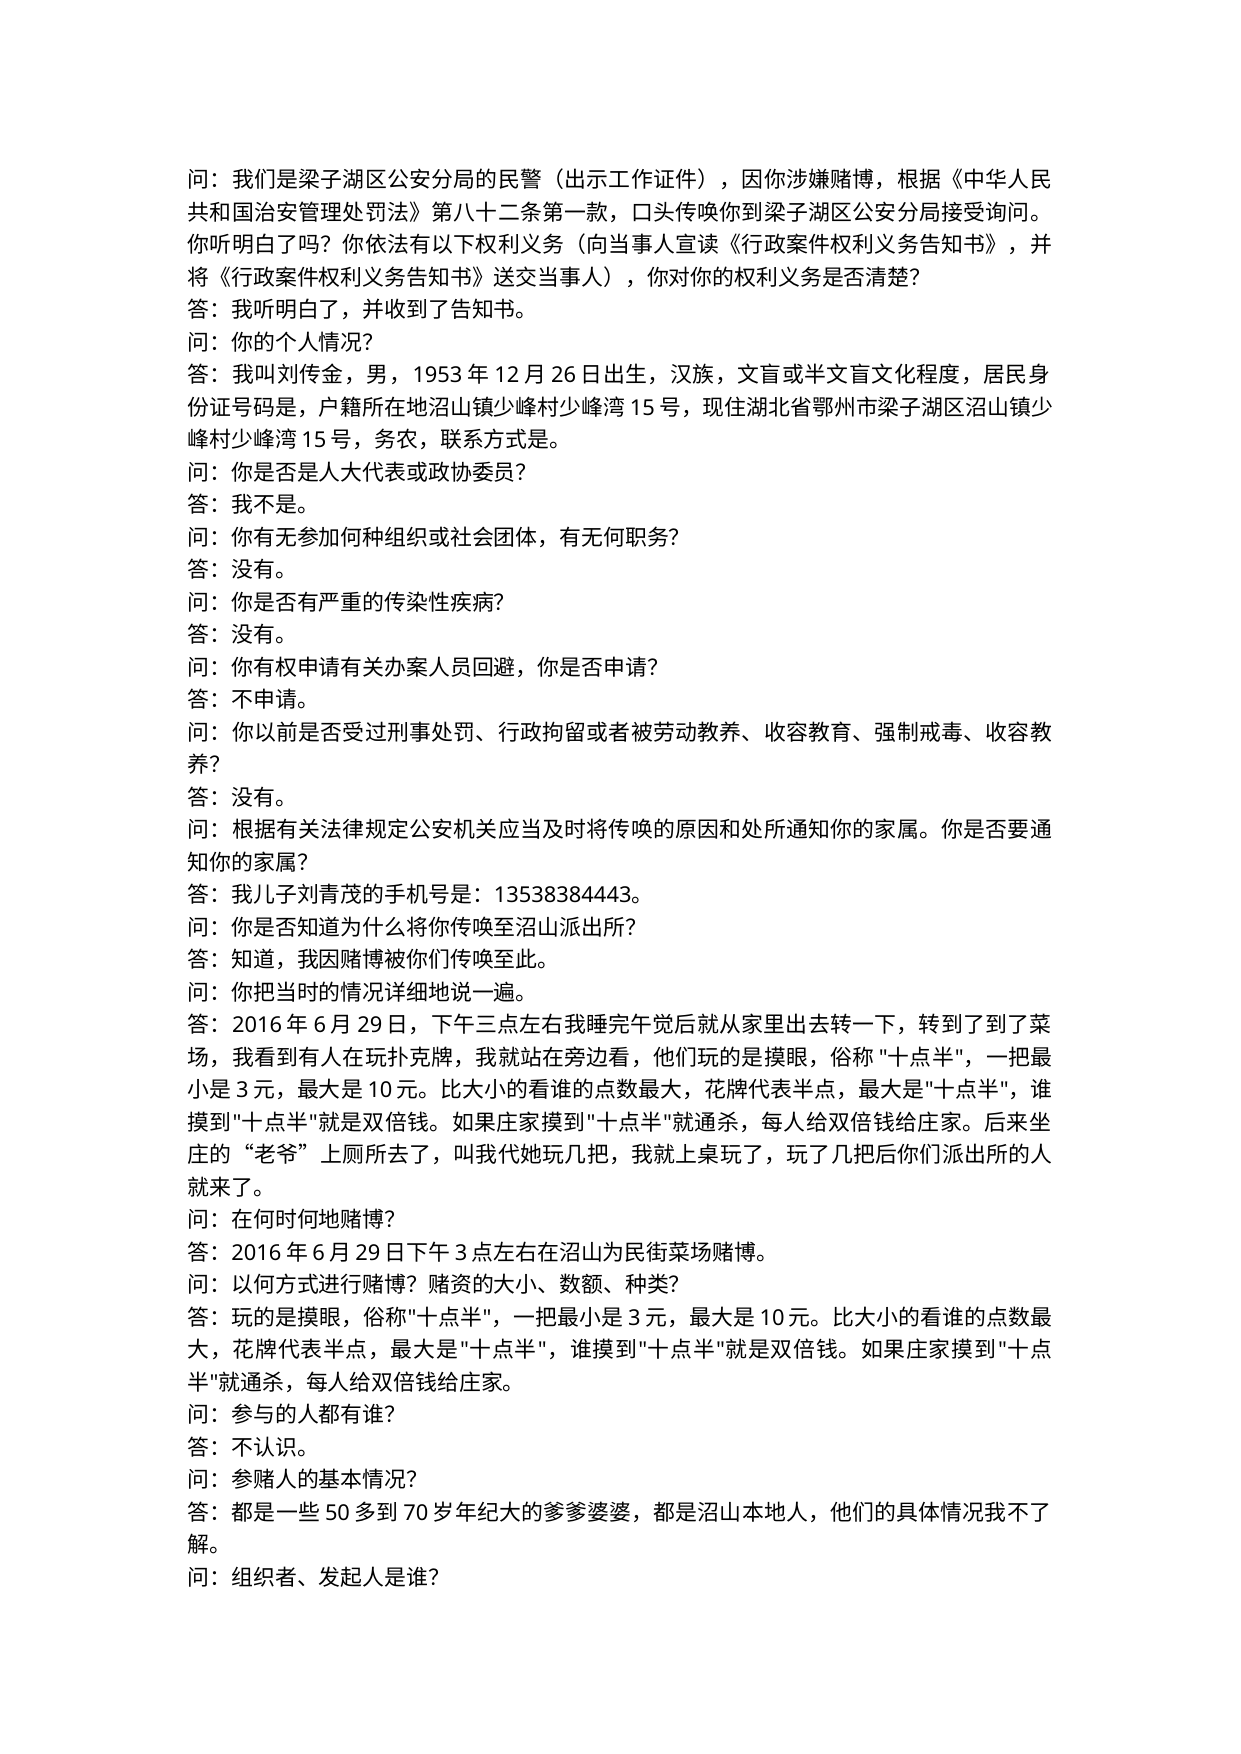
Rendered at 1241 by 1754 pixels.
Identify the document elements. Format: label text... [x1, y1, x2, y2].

text 答：没有。 [187, 617, 1053, 649]
text 问：组织者、发起人是谁？ [187, 1559, 1053, 1592]
text 答：我听明白了，并收到了告知书。 [187, 292, 1053, 324]
text 问：参赌人的基本情况？ [187, 1462, 1053, 1494]
text 问：你是否有严重的传染性疾病？ [187, 584, 1053, 617]
text 问：根据有关法律规定公安机关应当及时将传唤的原因和处所通知你的家属。你是否要通知你的家属？ [187, 812, 1053, 877]
text 问：我们是梁子湖区公安分局的民警（出示工作证件），因你涉嫌赌博，根据《中华人民共和国治安管理处罚法》第八十二条第一款，口头传唤你到梁子湖区公安分局接受询问。你听明白了吗？你依法有以下权利义务（向当事人宣读《行政案件权利义务告知书》，并将《行政案件权利义务告知书》送交当事人），你对你的权利义务是否清楚？ [187, 162, 1053, 292]
text 问：你有无参加何种组织或社会团体，有无何职务？ [187, 519, 1053, 552]
text 答：我不是。 [187, 487, 1053, 519]
text 问：你有权申请有关办案人员回避，你是否申请？ [187, 649, 1053, 682]
text 答：玩的是摸眼，俗称"十点半"，一把最小是3元，最大是10元。比大小的看谁的点数最大，花牌代表半点，最大是"十点半"，谁摸到"十点半"就是双倍钱。如果庄家摸到"十点半"就通杀，每人给双倍钱给庄家。 [187, 1299, 1053, 1397]
text 问：你是否知道为什么将你传唤至沼山派出所？ [187, 909, 1053, 942]
text 问：你以前是否受过刑事处罚、行政拘留或者被劳动教养、收容教育、强制戒毒、收容教养？ [187, 714, 1053, 779]
text 答：没有。 [187, 779, 1053, 812]
text 问：你是否是人大代表或政协委员？ [187, 454, 1053, 487]
text 答：都是一些50多到70岁年纪大的爹爹婆婆，都是沼山本地人，他们的具体情况我不了解。 [187, 1494, 1053, 1559]
text 问：你把当时的情况详细地说一遍。 [187, 974, 1053, 1007]
text 问：在何时何地赌博？ [187, 1202, 1053, 1234]
text 答：我儿子刘青茂的手机号是：13538384443。 [187, 877, 1053, 909]
text 答：2016年6月29日下午3点左右在沼山为民街菜场赌博。 [187, 1234, 1053, 1267]
text 答：不认识。 [187, 1429, 1053, 1462]
text 答：知道，我因赌博被你们传唤至此。 [187, 942, 1053, 974]
text 答：我叫刘传金，男，1953年12月26日出生，汉族，文盲或半文盲文化程度，居民身份证号码是，户籍所在地沼山镇少峰村少峰湾15号，现住湖北省鄂州市梁子湖区沼山镇少峰村少峰湾15号，务农，联系方式是。 [187, 357, 1053, 454]
text 问：你的个人情况？ [187, 324, 1053, 357]
text 问：参与的人都有谁？ [187, 1397, 1053, 1429]
text 答：2016年6月29日，下午三点左右我睡完午觉后就从家里出去转一下，转到了到了菜场，我看到有人在玩扑克牌，我就站在旁边看，他们玩的是摸眼，俗称"十点半"，一把最小是3元，最大是10元。比大小的看谁的点数最大，花牌代表半点，最大是"十点半"，谁摸到"十点半"就是双倍钱。如果庄家摸到"十点半"就通杀，每人给双倍钱给庄家。后来坐庄的“老爷”上厕所去了，叫我代她玩几把，我就上桌玩了，玩了几把后你们派出所的人就来了。 [187, 1007, 1053, 1202]
text 问：以何方式进行赌博？赌资的大小、数额、种类？ [187, 1267, 1053, 1299]
text 答：没有。 [187, 552, 1053, 584]
text 答：不申请。 [187, 682, 1053, 714]
